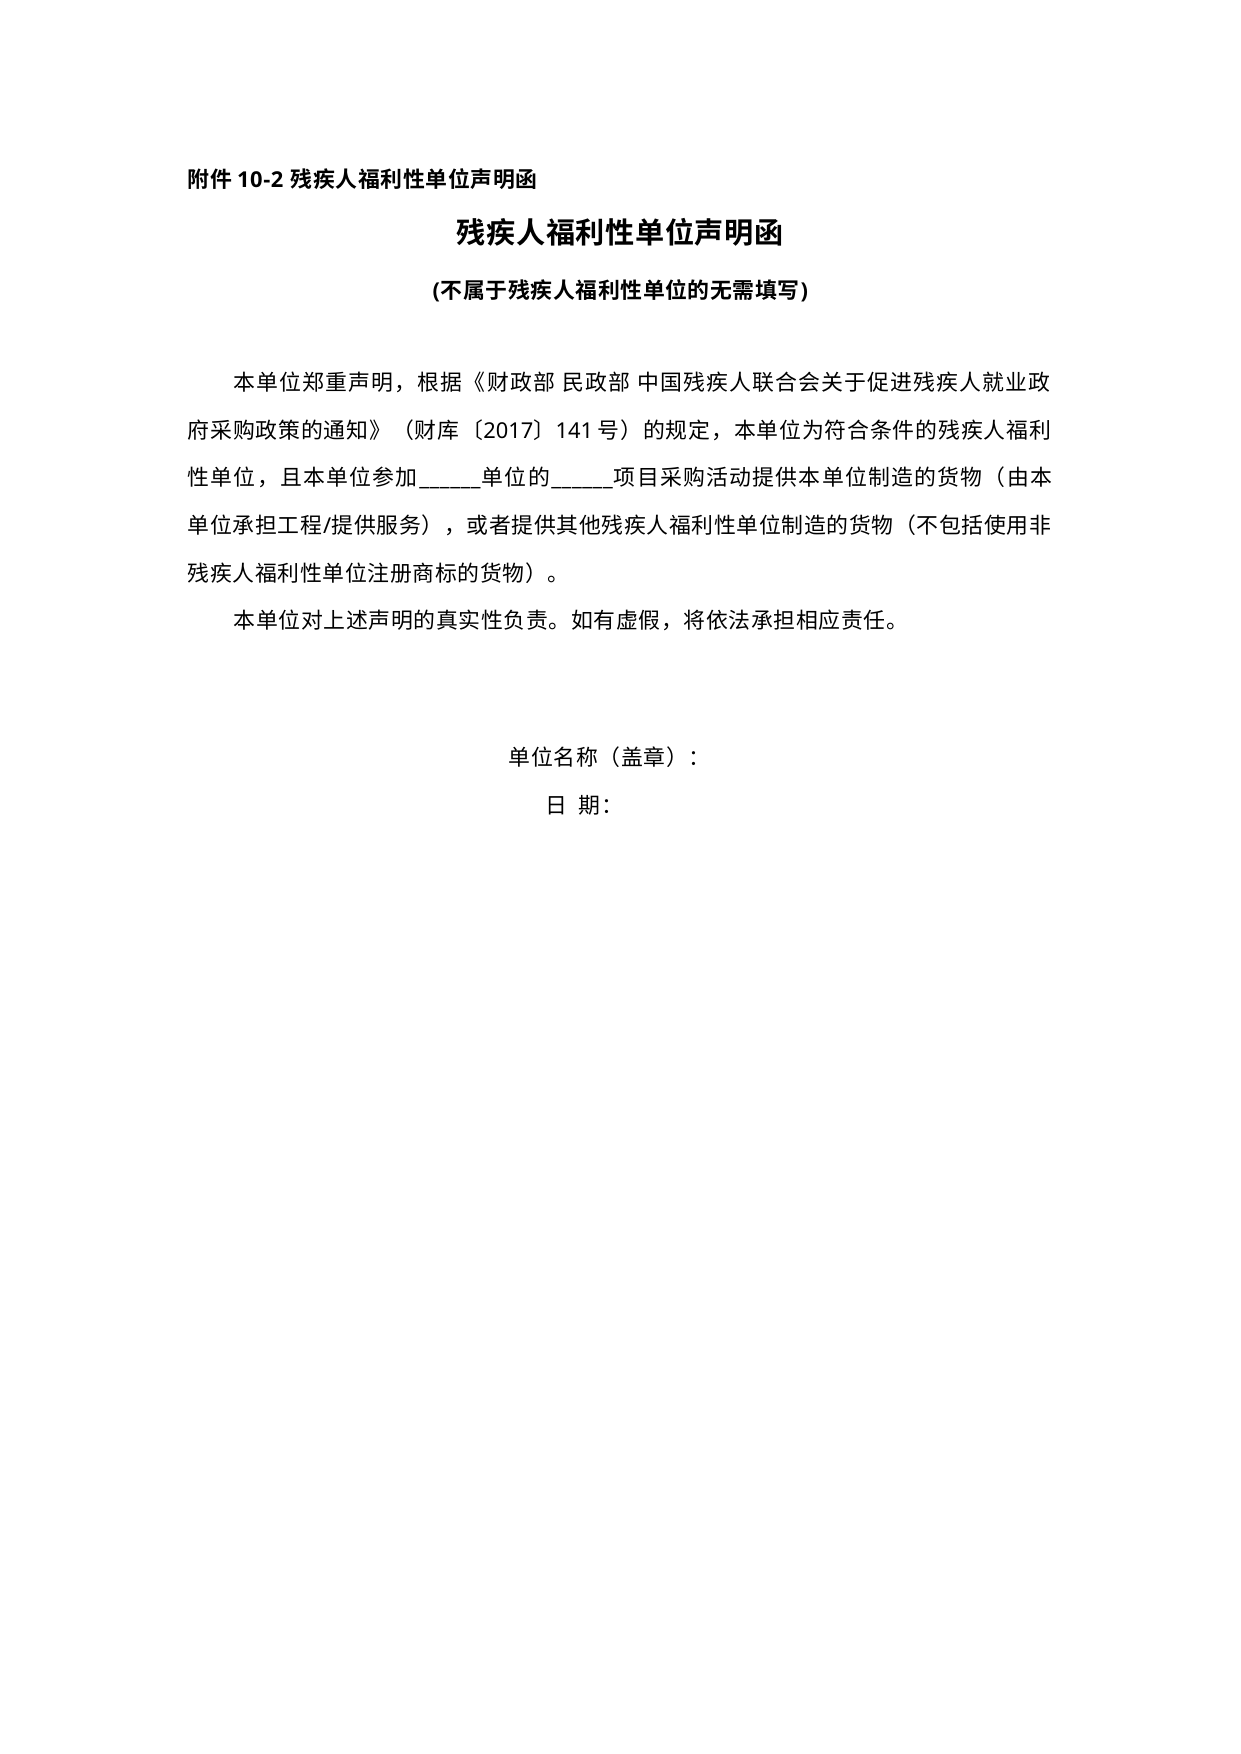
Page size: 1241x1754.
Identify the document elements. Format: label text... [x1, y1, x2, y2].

text 日期： 年 月 日附件10-2 残疾人福利性单位声明函 [187, 162, 1053, 194]
text 本单位对上述声明的真实性负责。如有虚假，将依法承担相应责任。 [187, 603, 1053, 635]
text (不属于残疾人福利性单位的无需填写) [187, 273, 1053, 305]
text 单位名称（盖章）： [187, 740, 890, 772]
text 本单位郑重声明，根据《财政部 民政部 中国残疾人联合会关于促进残疾人就业政府采购政策的通知》（财库〔2017〕141号）的规定，本单位为符合条件的残疾人福利性单位，且本单位参加______单位的______项目采购活动提供本单位制造的货物（由本单位承担工程/提供服务），或者提供其他残疾人福利性单位制造的货物（不包括使用非残疾人福利性单位注册商标的货物）。 [187, 365, 1053, 587]
text 日 期： [187, 788, 890, 819]
text 残疾人福利性单位声明函 [187, 209, 1053, 252]
